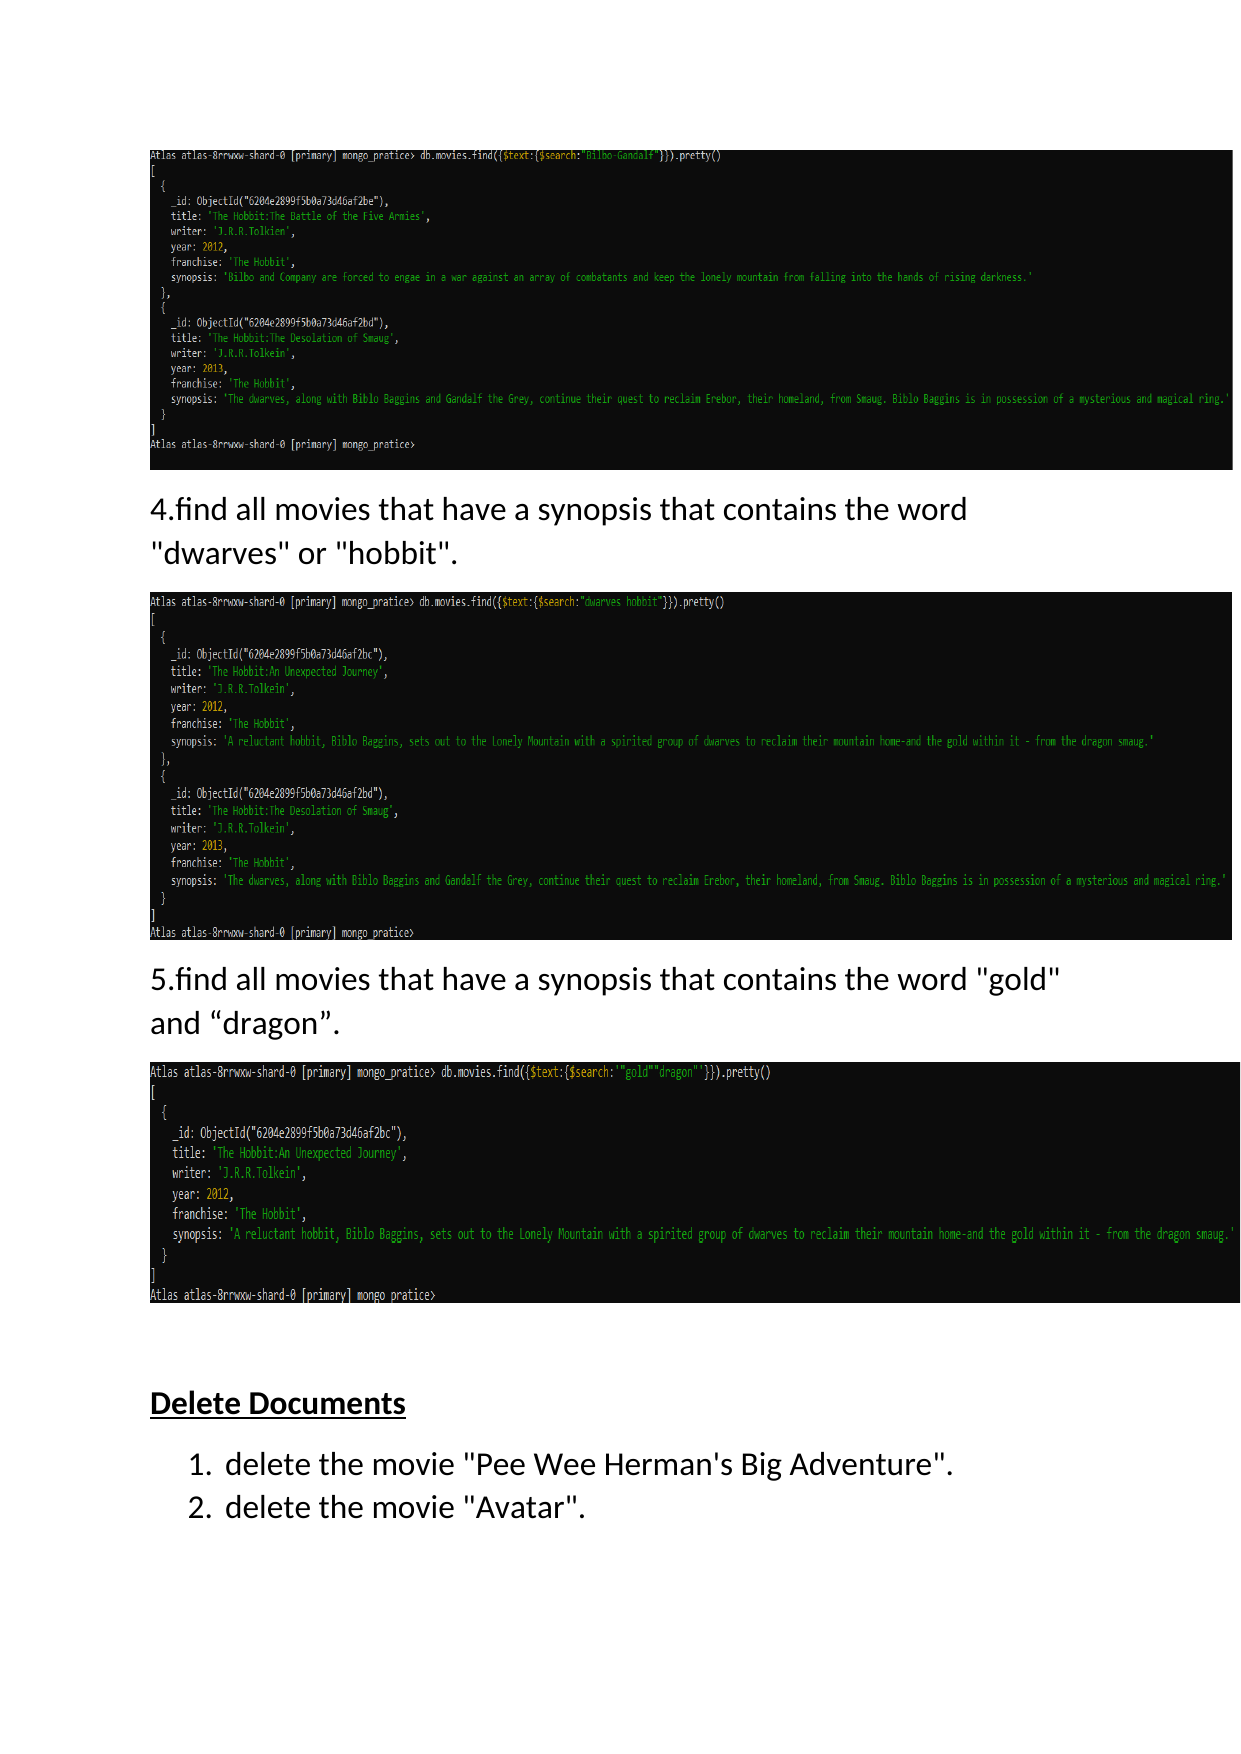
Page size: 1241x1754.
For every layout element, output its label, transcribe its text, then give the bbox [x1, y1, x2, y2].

list delete the movie "Pee Wee Herman's Big Adventure". [187, 1443, 1090, 1483]
text 4.find all movies that have a synopsis that contains the word "dwarves" or "hobbit". [150, 488, 1090, 573]
picture [150, 592, 1232, 940]
list delete the movie "Avatar". [187, 1487, 1090, 1527]
picture [150, 1062, 1241, 1303]
text Delete Documents [150, 1382, 1090, 1423]
picture [150, 150, 1233, 470]
text 5.find all movies that have a synopsis that contains the word "gold" and “dragon”. [150, 958, 1090, 1043]
